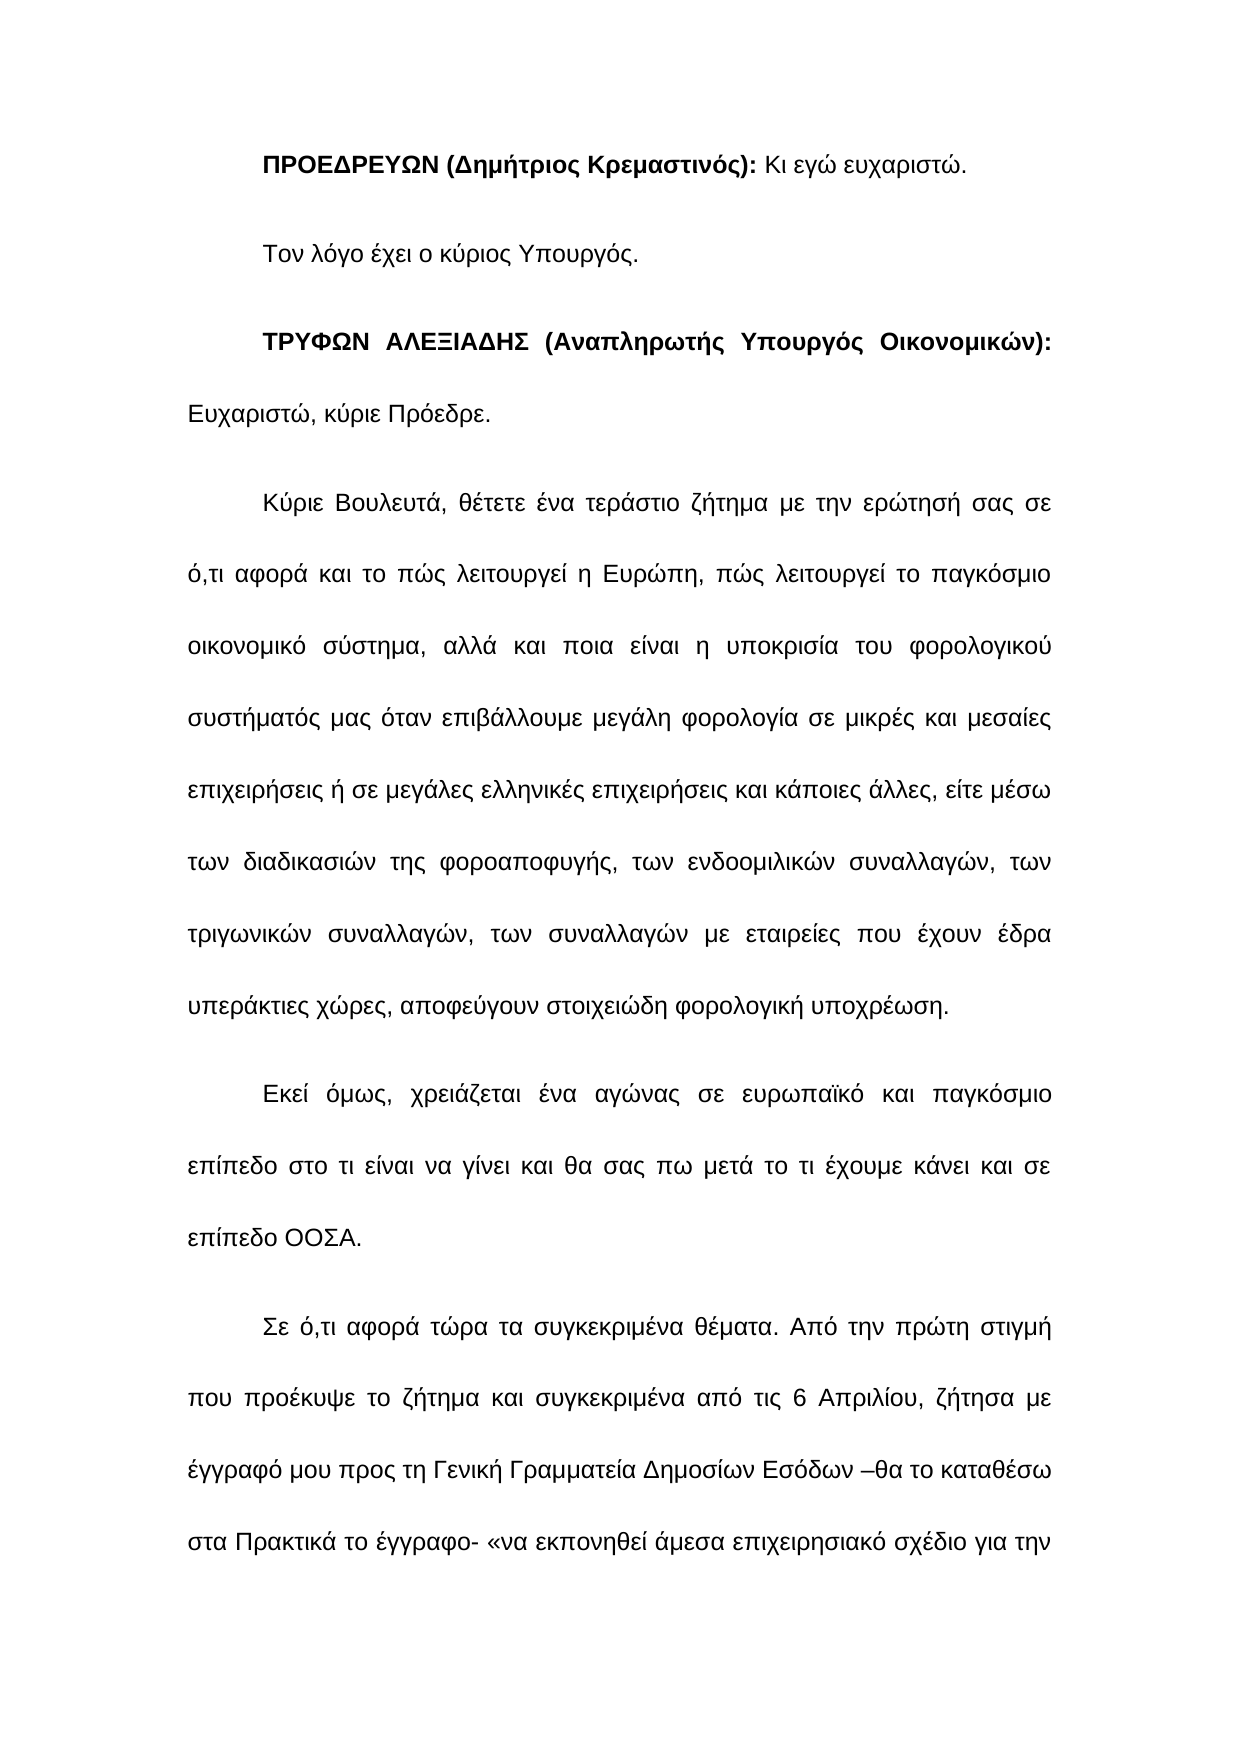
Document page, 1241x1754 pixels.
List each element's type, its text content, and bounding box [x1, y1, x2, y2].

text Τον λόγο έχει ο κύριος Υπουργός. [187, 238, 1053, 267]
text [187, 1311, 1053, 1556]
text ΤΡΥΦΩΝ ΑΛΕΞΙΑΔΗΣ (Αναπληρωτής Υπουργός Οικονομικών): Ευχαριστώ, κύριε Πρόεδρε. [187, 327, 1053, 428]
text Εκεί όμως, χρειάζεται ένα αγώνας σε ευρωπαϊκό και παγκόσμιο επίπεδο στο τι είναι να γίνει και θα σας πω μετά το τι έχουμε κάνει και σε επίπεδο ΟΟΣΑ. [187, 1079, 1053, 1252]
text Κύριε Βουλευτά, θέτετε ένα τεράστιο ζήτημα με την ερώτησή σας σε ό,τι αφορά και το πώς λειτουργεί η Ευρώπη, πώς λειτουργεί το παγκόσμιο οικονομικό σύστημα, αλλά και ποια είναι η υποκρισία του φορολογικού συστήματός μας όταν επιβάλλουμε μεγάλη φορολογία σε μικρές και μεσαίες επιχειρήσεις ή σε μεγάλες ελληνικές επιχειρήσεις και κάποιες άλλες, είτε μέσω των διαδικασιών της φοροαποφυγής, των ενδοομιλικών συναλλαγών, των τριγωνικών συναλλαγών, των συναλλαγών με εταιρείες που έχουν έδρα υπεράκτιες χώρες, αποφεύγουν στοιχειώδη φορολογική υποχρέωση. [187, 487, 1053, 1019]
text ΠΡΟΕΔΡΕΥΩΝ (Δημήτριος Κρεμαστινός): Κι εγώ ευχαριστώ. [187, 150, 1053, 179]
